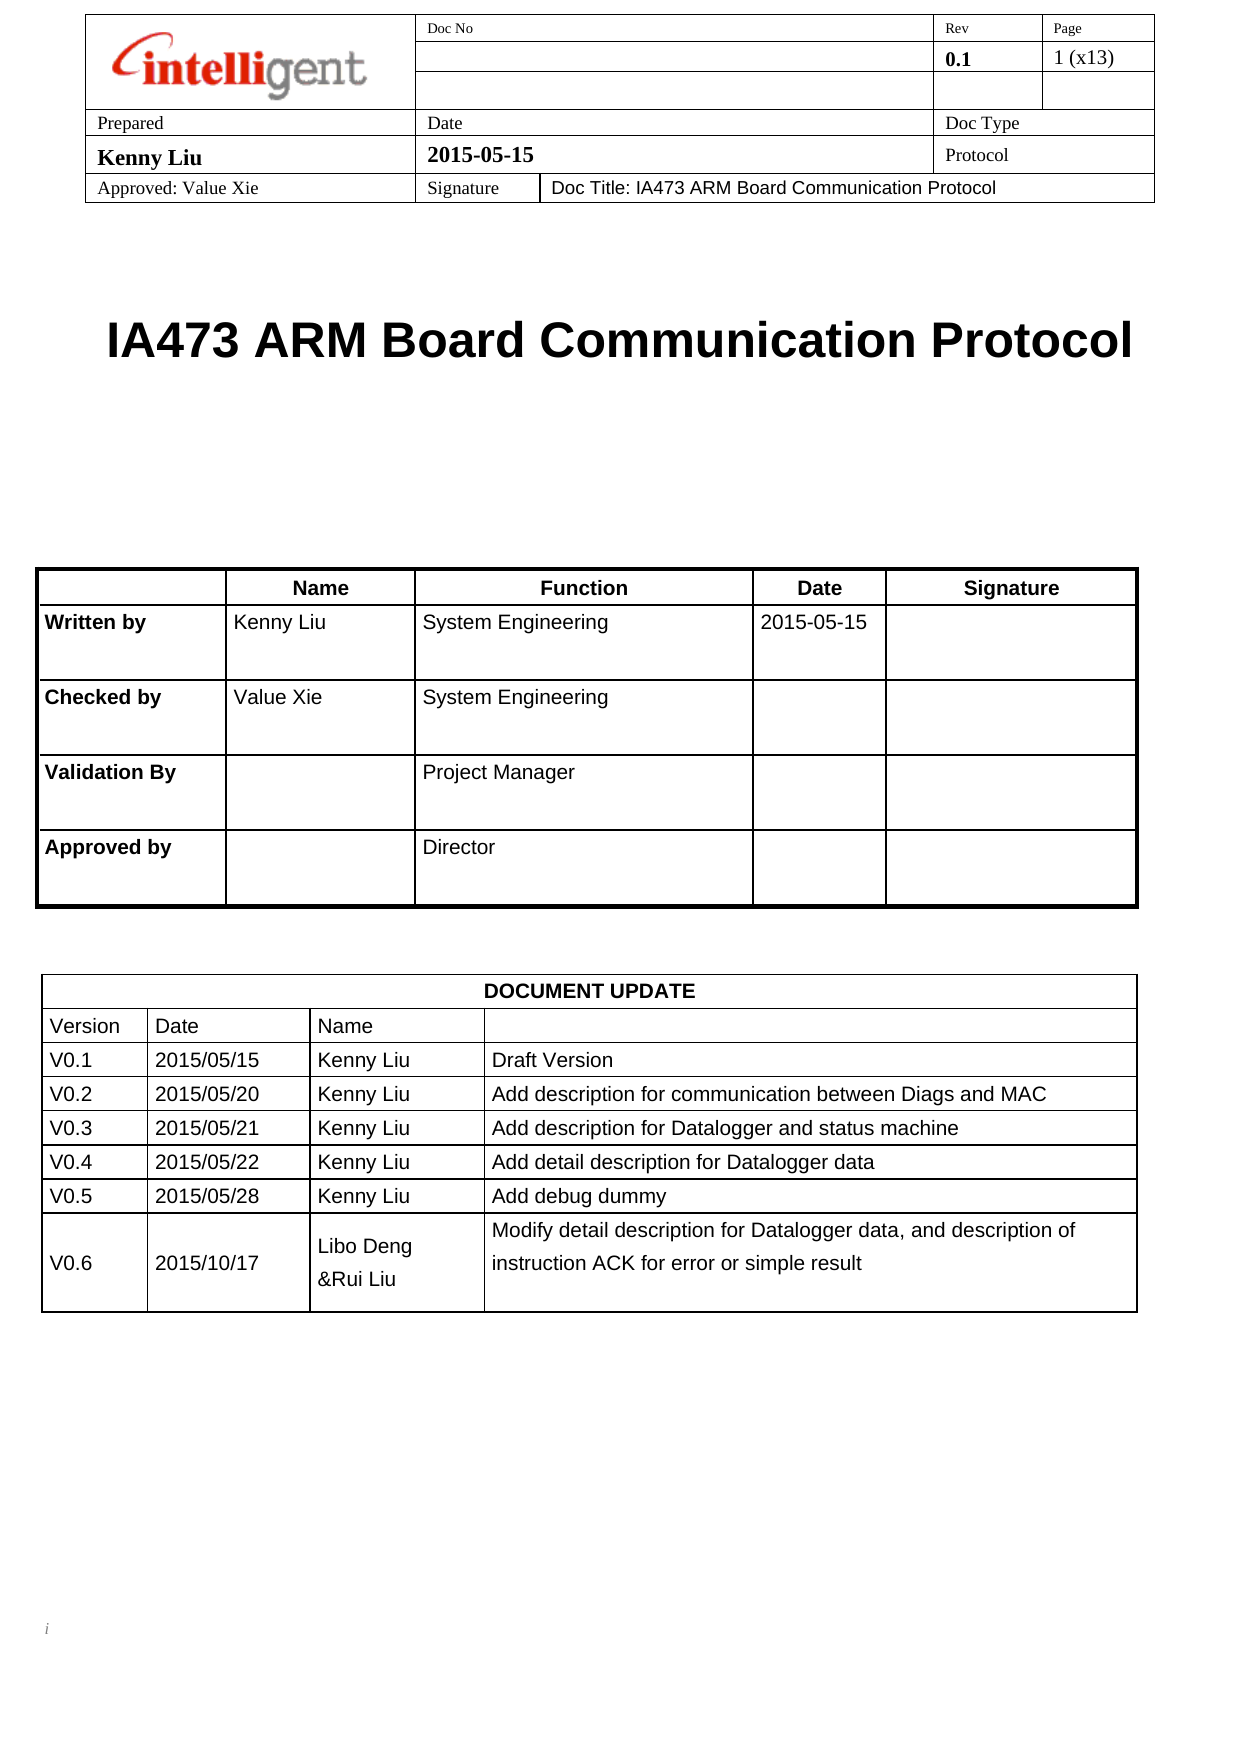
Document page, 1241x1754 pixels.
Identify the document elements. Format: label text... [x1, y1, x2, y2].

table_cell Approved by [39, 830, 225, 904]
table_cell Name [311, 1009, 484, 1042]
table_cell Kenny Liu [311, 1180, 484, 1212]
table_cell 2015/05/21 [148, 1111, 309, 1144]
table_header Date [754, 571, 885, 604]
table_cell Written by [39, 605, 225, 679]
table_cell Add description for communication between Diags and MAC [485, 1077, 1136, 1110]
table_header Signature [887, 571, 1135, 604]
table_cell V0.2 [43, 1077, 147, 1110]
picture [111, 31, 381, 109]
table_header Name [227, 571, 414, 604]
table_cell Checked by [39, 680, 225, 754]
table_cell Add debug dummy [485, 1180, 1136, 1212]
table_cell Libo Deng &Rui Liu [311, 1214, 484, 1311]
table_cell [887, 756, 1135, 829]
table_cell Add detail description for Datalogger data [485, 1146, 1136, 1178]
table_cell Director [416, 831, 752, 904]
table_cell V0.1 [43, 1043, 147, 1076]
table_cell 2015/05/20 [148, 1077, 309, 1110]
table_cell [754, 756, 885, 829]
table_cell Version [43, 1009, 147, 1042]
table_cell V0.6 [43, 1214, 147, 1311]
table_cell 2015/05/15 [148, 1043, 309, 1076]
table_cell 2015/05/22 [148, 1146, 309, 1178]
table_cell V0.3 [43, 1111, 147, 1144]
table_cell Kenny Liu [311, 1146, 484, 1178]
table_cell Kenny Liu [311, 1111, 484, 1144]
text IA473 ARM Board Communication Protocol [44, 307, 1196, 372]
table_cell Value Xie [227, 681, 414, 754]
table_header DOCUMENT UPDATE [43, 975, 1136, 1008]
table_cell Kenny Liu [311, 1043, 484, 1076]
table_cell [485, 1009, 1136, 1042]
table_cell [227, 831, 414, 904]
table_cell [887, 681, 1135, 754]
table_cell Kenny Liu [227, 606, 414, 679]
table_cell [887, 606, 1135, 679]
table_cell [887, 831, 1135, 904]
table_cell Project Manager [416, 756, 752, 829]
table_cell Draft Version [485, 1043, 1136, 1076]
table_cell System Engineering [416, 681, 752, 754]
table_cell [754, 681, 885, 754]
table_cell 2015/10/17 [148, 1214, 309, 1311]
table_header Function [416, 571, 752, 604]
table_cell V0.4 [43, 1146, 147, 1178]
table_header [39, 571, 225, 604]
table_cell [754, 831, 885, 904]
table_cell System Engineering [416, 606, 752, 679]
table_cell Add description for Datalogger and status machine [485, 1111, 1136, 1144]
table_cell Validation By [39, 755, 225, 829]
table_cell V0.5 [43, 1180, 147, 1212]
table_cell Date [148, 1009, 309, 1042]
table_cell 2015/05/28 [148, 1180, 309, 1212]
table_cell 2015-05-15 [754, 606, 885, 679]
table_cell [227, 756, 414, 829]
table_cell Modify detail description for Datalogger data, and description of instruction ACK for error or simple result [485, 1214, 1136, 1311]
table_cell Kenny Liu [311, 1077, 484, 1110]
